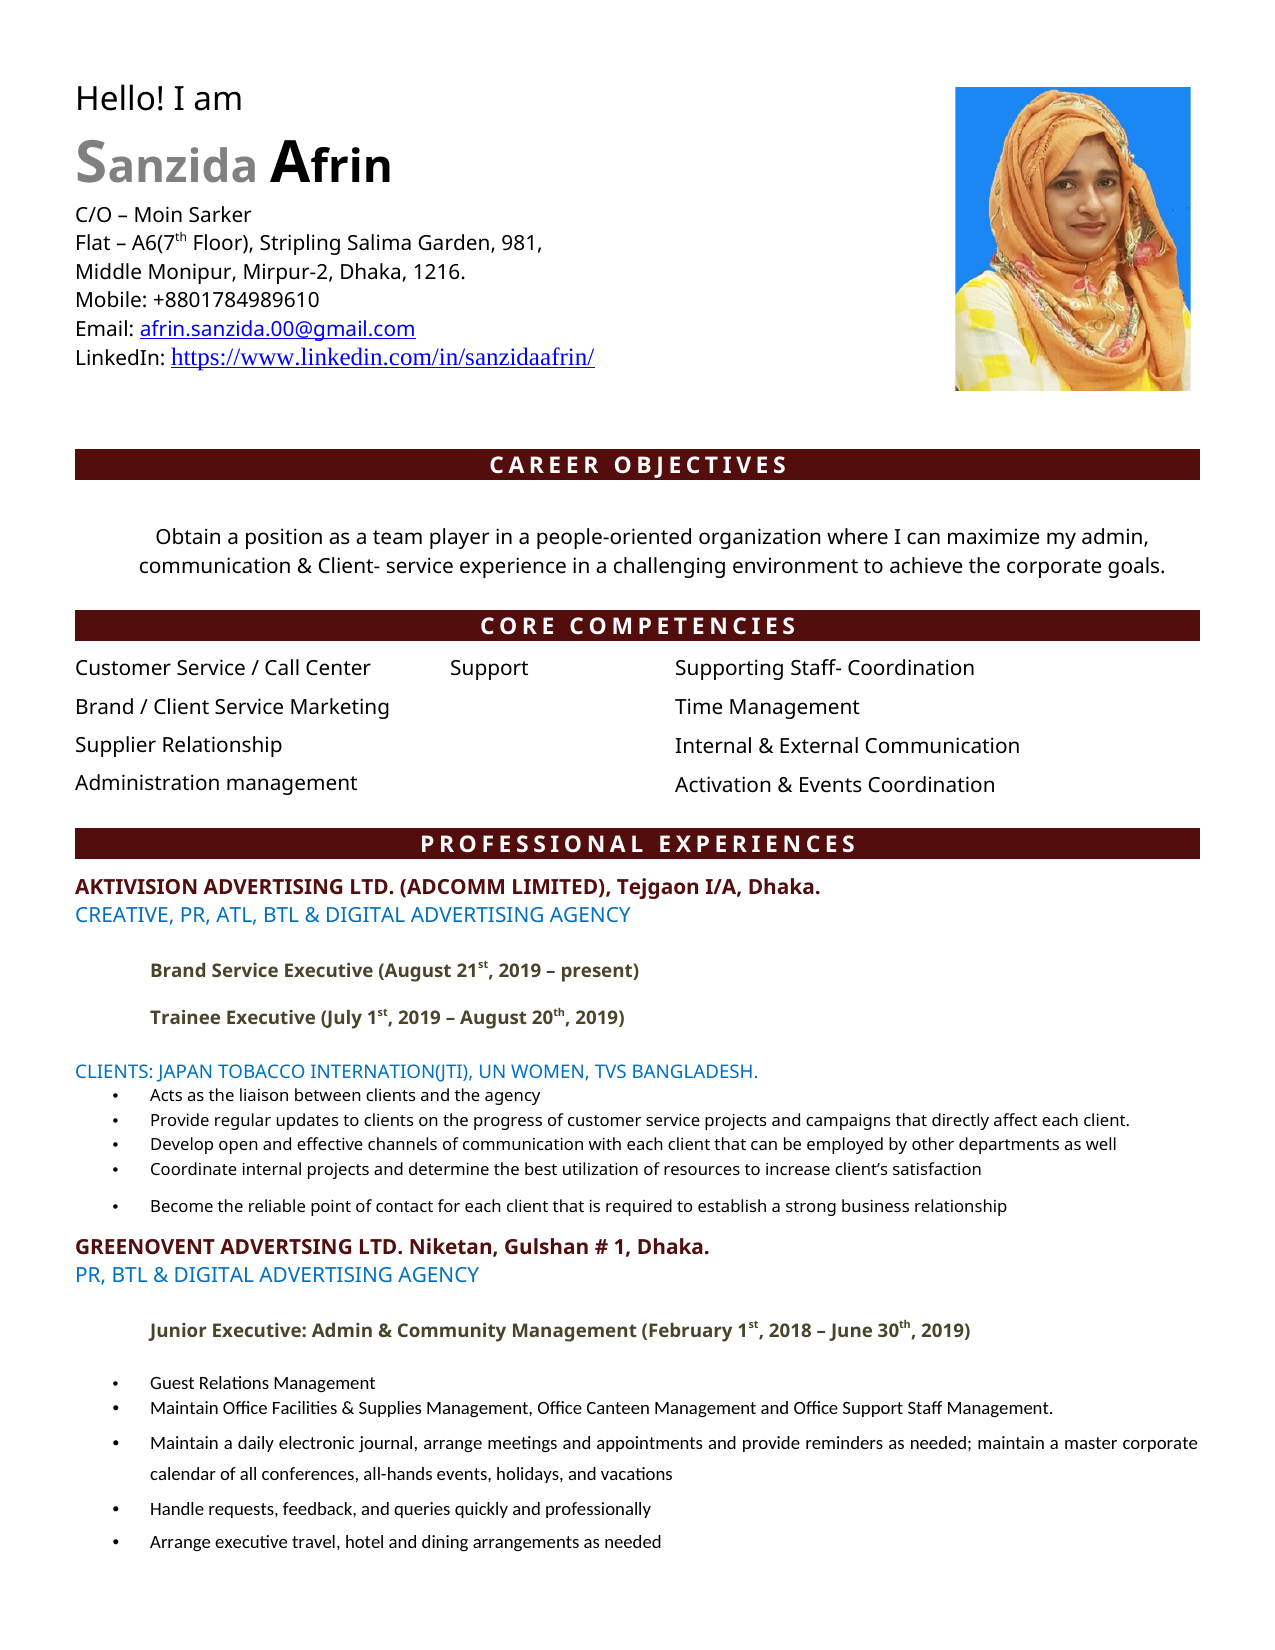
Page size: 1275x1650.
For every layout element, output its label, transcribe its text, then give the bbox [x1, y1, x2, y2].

text Supplier Relationship [75, 730, 600, 758]
subtitle Core competencies [75, 610, 1200, 641]
subtitle PROFESSIONAL Experiences [75, 828, 1200, 859]
list Become the reliable point of contact for each client that is required to establish a strong business relationship [112, 1194, 1200, 1217]
subtitle Brand Service Executive (August 21st, 2019 – present) [75, 957, 1200, 983]
text Email: afrin.sanzida.00@gmail.com [75, 314, 600, 342]
text Activation & Events Coordination [675, 770, 1200, 799]
text Customer Service / Call Center Support [75, 653, 600, 682]
subtitle Trainee Executive (July 1st, 2019 – August 20th, 2019) [75, 1004, 1200, 1030]
text Clients: Japan Tobacco Internation(JTI), UN Women, TVS Bangladesh. [75, 1058, 1200, 1084]
text Sanzida Afrin [75, 120, 600, 200]
list Guest Relations Management [112, 1371, 1200, 1394]
list Handle requests, feedback, and queries quickly and professionally [112, 1498, 1200, 1521]
list Develop open and effective channels of communication with each client that can be employed by other departments as well [112, 1133, 1200, 1156]
list Arrange executive travel, hotel and dining arrangements as needed [112, 1530, 1200, 1553]
subtitle Junior Executive: Admin & Community Management (February 1st, 2018 – June 30th, 2019) [75, 1317, 1200, 1343]
list Maintain a daily electronic journal, arrange meetings and appointments and provide reminders as needed; maintain a master corporate calendar of all conferences, all-hands events, holidays, and vacations [112, 1431, 1200, 1486]
subtitle Aktivision Advertising ltd. (Adcomm Limited), Tejgaon I/A, Dhaka. [75, 872, 1200, 900]
text Internal & External Communication [675, 731, 1200, 760]
list Provide regular updates to clients on the progress of customer service projects and campaigns that directly affect each client. [112, 1108, 1200, 1131]
text Greenovent advertsing ltd. Niketan, Gulshan # 1, Dhaka. [75, 1232, 1200, 1260]
list Maintain Office Facilities & Supplies Management, Office Canteen Management and Office Support Staff Management. [112, 1396, 1200, 1419]
text Hello! I am [75, 75, 600, 120]
subtitle Career objectives [75, 449, 1200, 480]
text Time Management [675, 692, 1200, 721]
text Flat – A6(7th Floor), Stripling Salima Garden, 981, Middle Monipur, Mirpur-2, Dhaka, 1216. [75, 228, 600, 285]
list Coordinate internal projects and determine the best utilization of resources to increase client’s satisfaction [112, 1157, 1200, 1180]
picture [955, 87, 1191, 391]
text Creative, PR, ATL, BTL & Digital Advertising Agency [75, 900, 1200, 929]
text PR, BTL & Digital Advertising Agency [75, 1260, 1200, 1289]
list Acts as the liaison between clients and the agency [112, 1084, 1200, 1107]
text Administration management [75, 768, 600, 797]
text C/O – Moin Sarker [75, 200, 600, 228]
text Mobile: +8801784989610 [75, 285, 600, 314]
text Supporting Staff- Coordination [675, 653, 1200, 682]
text LinkedIn: https://www.linkedin.com/in/sanzidaafrin/ [75, 342, 600, 372]
text Brand / Client Service Marketing [75, 692, 600, 720]
text Obtain a position as a team player in a people-oriented organization where I can maximize my admin, communication & Client- service experience in a challenging environment to achieve the corporate goals. [105, 522, 1200, 579]
